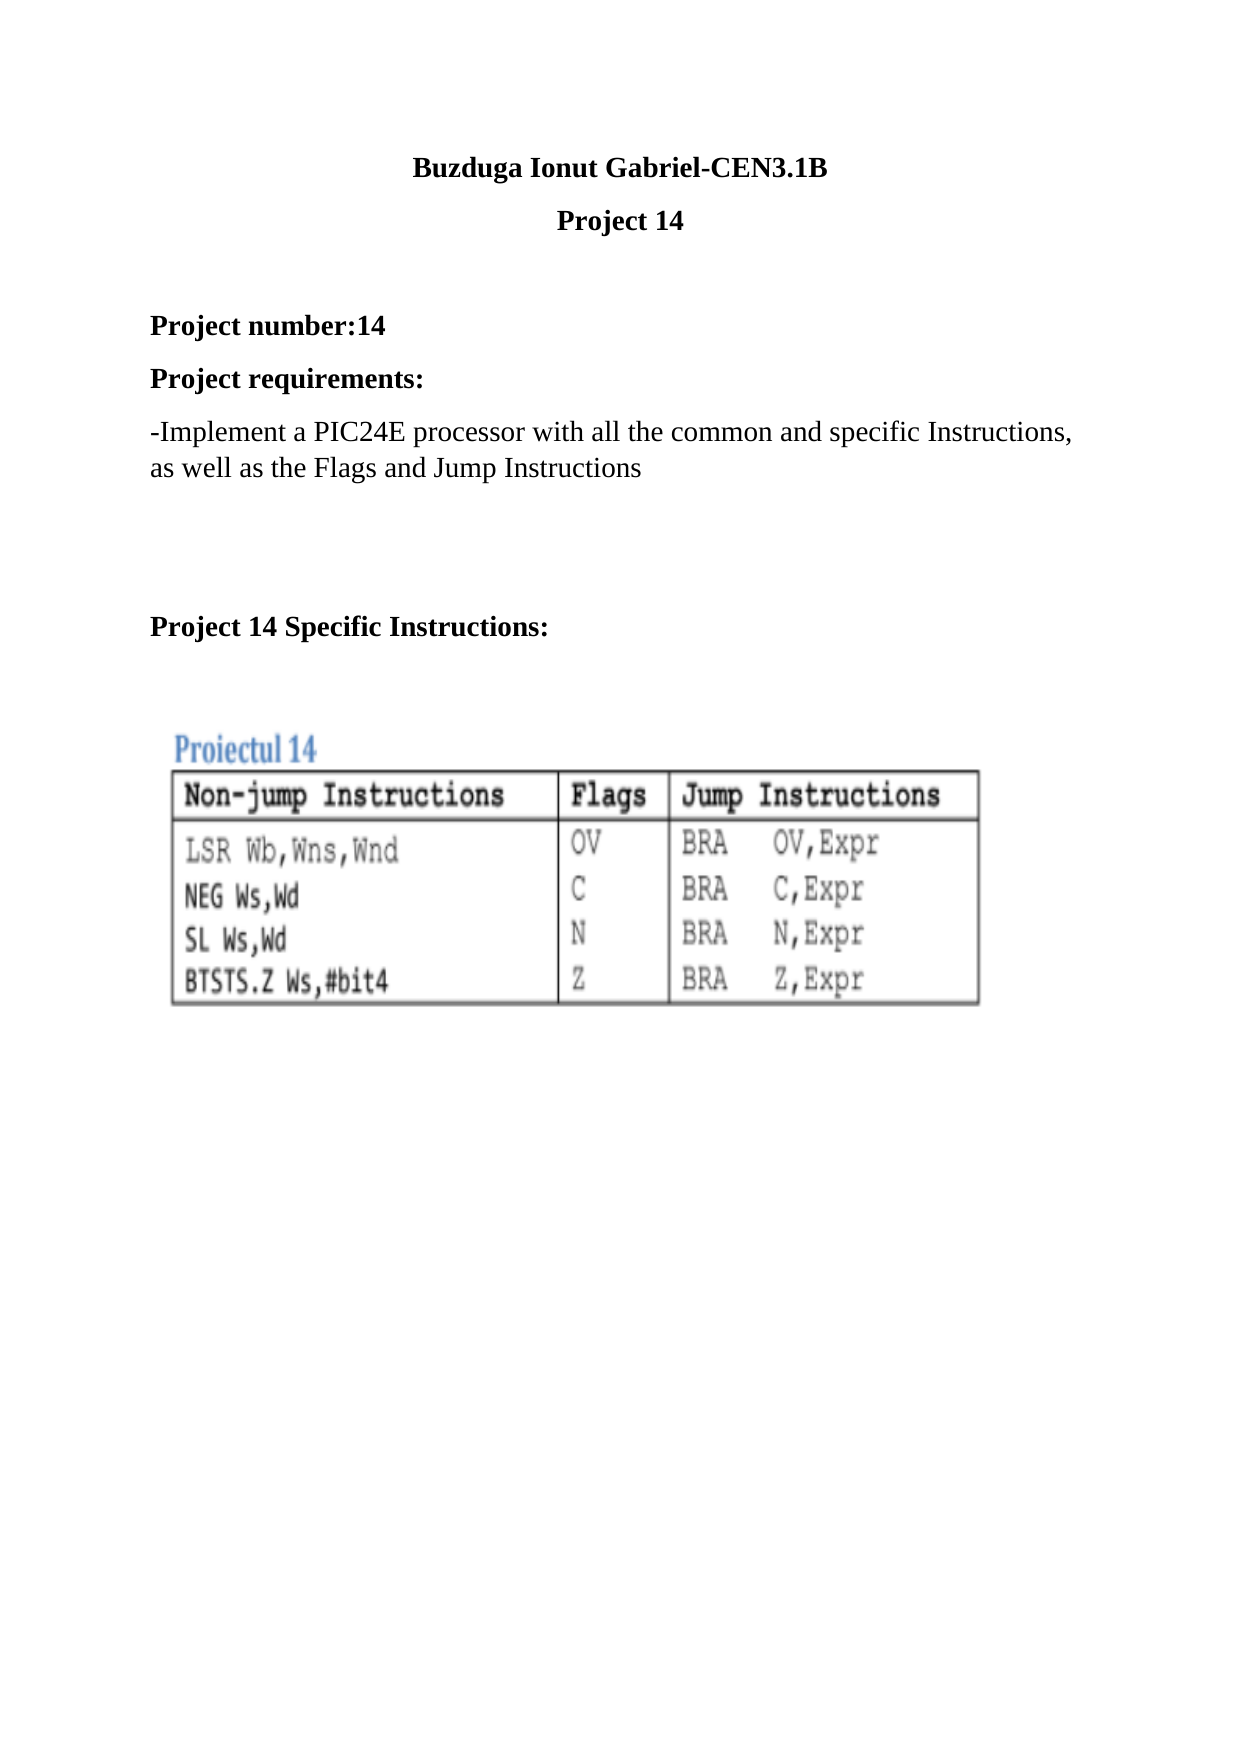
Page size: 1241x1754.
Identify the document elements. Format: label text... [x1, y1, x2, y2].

text Project number:14 [150, 308, 1090, 342]
text -Implement a PIC24E processor with all the common and specific Instructions, as well as the Flags and Jump Instructions [150, 414, 1090, 484]
picture [150, 714, 1022, 1066]
text Project 14 [150, 203, 1090, 236]
text Project requirements: [150, 361, 1090, 395]
text Buzduga Ionut Gabriel-CEN3.1B [150, 150, 1090, 183]
text Project 14 Specific Instructions: [150, 609, 1090, 642]
